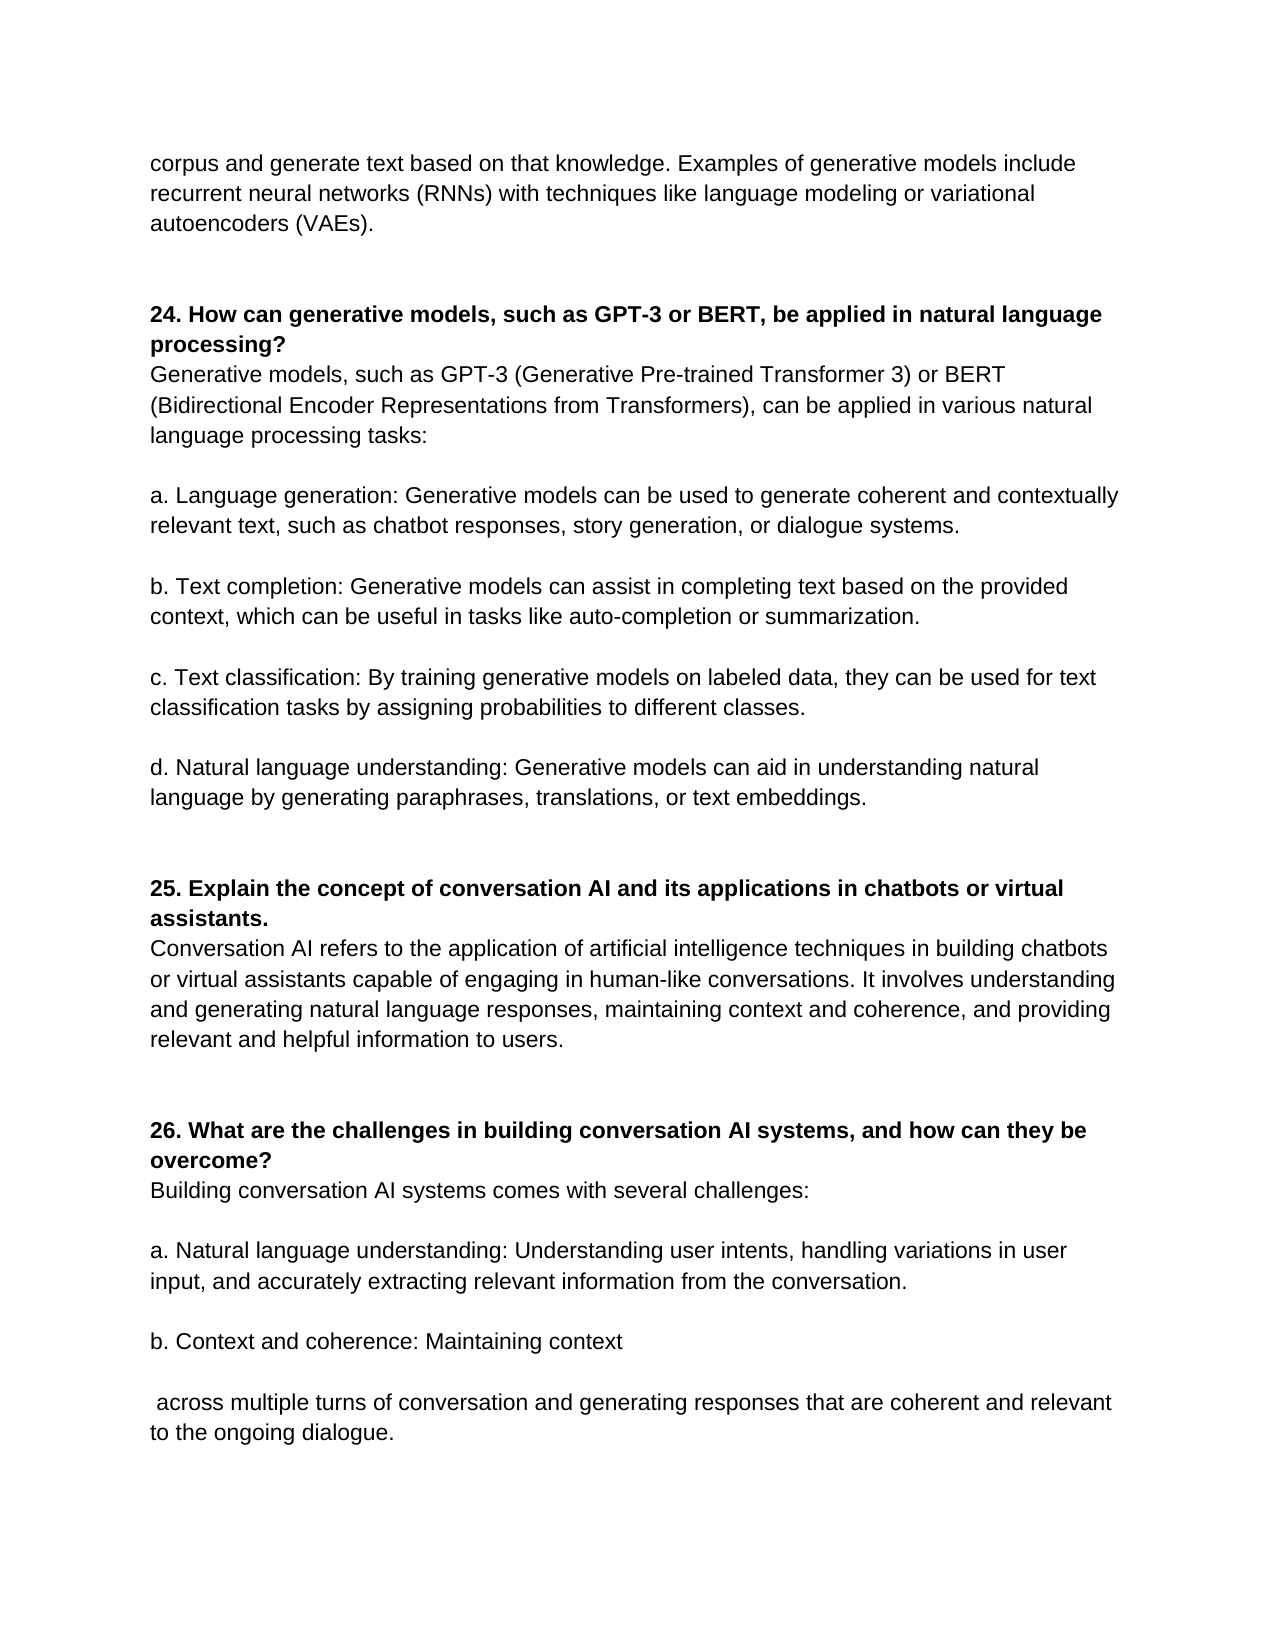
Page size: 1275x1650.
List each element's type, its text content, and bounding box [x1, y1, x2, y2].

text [150, 150, 1125, 237]
text a. Language generation: Generative models can be used to generate coherent and contextually relevant text, such as chatbot responses, story generation, or dialogue systems. [150, 482, 1125, 539]
text Building conversation AI systems comes with several challenges: [150, 1177, 1125, 1203]
text 26. What are the challenges in building conversation AI systems, and how can they be overcome? [150, 1117, 1125, 1173]
text b. Context and coherence: Maintaining context [150, 1328, 1125, 1354]
text c. Text classification: By training generative models on labeled data, they can be used for text classification tasks by assigning probabilities to different classes. [150, 663, 1125, 720]
text Conversation AI refers to the application of artificial intelligence techniques in building chatbots or virtual assistants capable of engaging in human-like conversations. It involves understanding and generating natural language responses, maintaining context and coherence, and providing relevant and helpful information to users. [150, 935, 1125, 1052]
text Generative models, such as GPT-3 (Generative Pre-trained Transformer 3) or BERT (Bidirectional Encoder Representations from Transformers), can be applied in various natural language processing tasks: [150, 361, 1125, 448]
text b. Text completion: Generative models can assist in completing text based on the provided context, which can be useful in tasks like auto-completion or summarization. [150, 573, 1125, 629]
text across multiple turns of conversation and generating responses that are coherent and relevant to the ongoing dialogue. [150, 1388, 1125, 1445]
text 24. How can generative models, such as GPT-3 or BERT, be applied in natural language processing? [150, 301, 1125, 358]
text 25. Explain the concept of conversation AI and its applications in chatbots or virtual assistants. [150, 875, 1125, 932]
text d. Natural language understanding: Generative models can aid in understanding natural language by generating paraphrases, translations, or text embeddings. [150, 754, 1125, 811]
text a. Natural language understanding: Understanding user intents, handling variations in user input, and accurately extracting relevant information from the conversation. [150, 1237, 1125, 1294]
